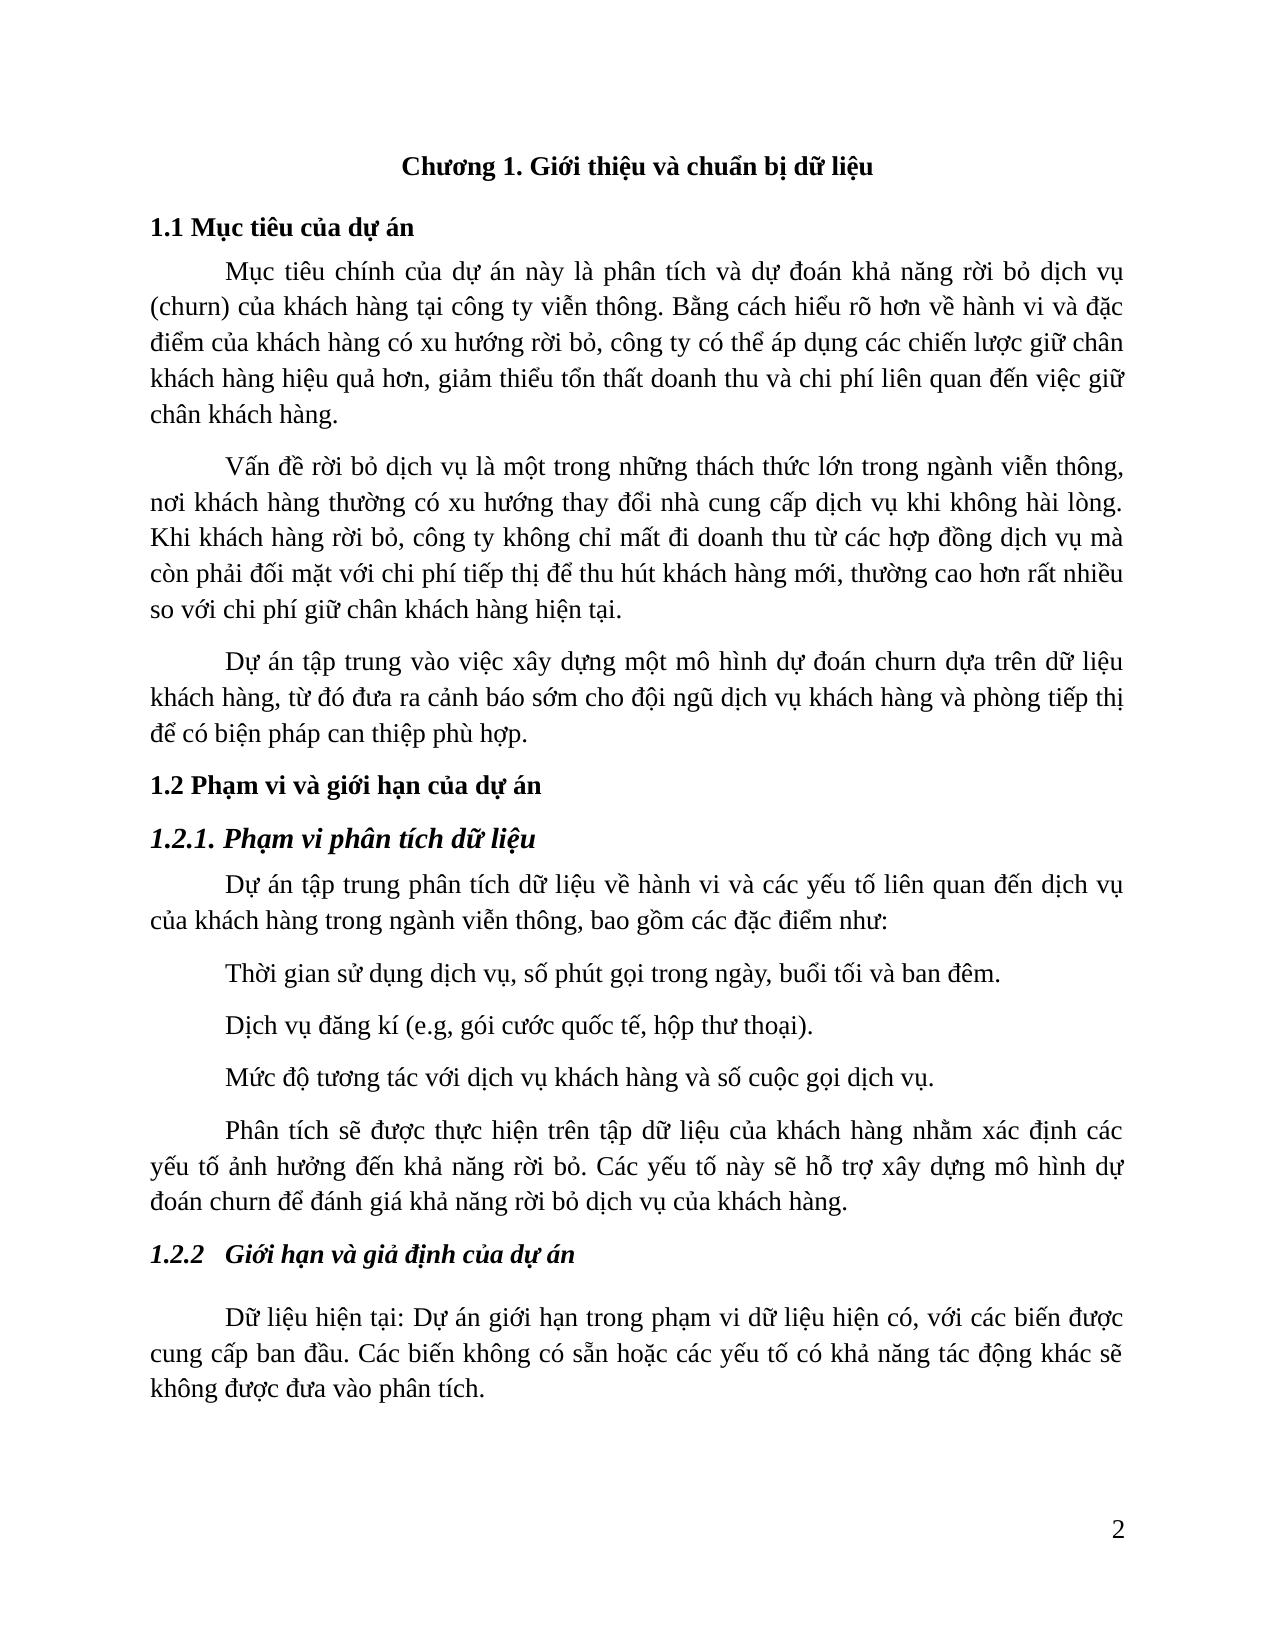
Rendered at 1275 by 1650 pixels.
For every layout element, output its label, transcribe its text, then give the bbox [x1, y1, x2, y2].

list Giới hạn và giả định của dự án [150, 1238, 1125, 1269]
text Dự án tập trung vào việc xây dựng một mô hình dự đoán churn dựa trên dữ liệu khách hàng, từ đó đưa ra cảnh báo sớm cho đội ngũ dịch vụ khách hàng và phòng tiếp thị để có biện pháp can thiệp phù hợp. [150, 645, 1125, 748]
text Vấn đề rời bỏ dịch vụ là một trong những thách thức lớn trong ngành viễn thông, nơi khách hàng thường có xu hướng thay đổi nhà cung cấp dịch vụ khi không hài lòng. Khi khách hàng rời bỏ, công ty không chỉ mất đi doanh thu từ các hợp đồng dịch vụ mà còn phải đối mặt với chi phí tiếp thị để thu hút khách hàng mới, thường cao hơn rất nhiều so với chi phí giữ chân khách hàng hiện tại. [150, 450, 1125, 624]
text Dữ liệu hiện tại: Dự án giới hạn trong phạm vi dữ liệu hiện có, với các biến được cung cấp ban đầu. Các biến không có sẵn hoặc các yếu tố có khả năng tác động khác sẽ không được đưa vào phân tích. [150, 1301, 1125, 1404]
text Mục tiêu chính của dự án này là phân tích và dự đoán khả năng rời bỏ dịch vụ (churn) của khách hàng tại công ty viễn thông. Bằng cách hiểu rõ hơn về hành vi và đặc điểm của khách hàng có xu hướng rời bỏ, công ty có thể áp dụng các chiến lược giữ chân khách hàng hiệu quả hơn, giảm thiểu tổn thất doanh thu và chi phí liên quan đến việc giữ chân khách hàng. [150, 255, 1125, 429]
text Thời gian sử dụng dịch vụ, số phút gọi trong ngày, buổi tối và ban đêm. [150, 957, 1125, 988]
text Dịch vụ đăng kí (e.g, gói cước quốc tế, hộp thư thoại). [150, 1009, 1125, 1040]
text Phân tích sẽ được thực hiện trên tập dữ liệu của khách hàng nhằm xác định các yếu tố ảnh hưởng đến khả năng rời bỏ. Các yếu tố này sẽ hỗ trợ xây dựng mô hình dự đoán churn để đánh giá khả năng rời bỏ dịch vụ của khách hàng. [150, 1114, 1125, 1216]
subtitle 1.2 Phạm vi và giới hạn của dự án [150, 769, 1125, 800]
text Mức độ tương tác với dịch vụ khách hàng và số cuộc gọi dịch vụ. [150, 1061, 1125, 1093]
subtitle Chương 1. Giới thiệu và chuẩn bị dữ liệu [150, 150, 1125, 181]
subtitle 1.2.1. Phạm vi phân tích dữ liệu [150, 822, 1125, 855]
subtitle 1.1 Mục tiêu của dự án [150, 211, 1125, 242]
text Dự án tập trung phân tích dữ liệu về hành vi và các yếu tố liên quan đến dịch vụ của khách hàng trong ngành viễn thông, bao gồm các đặc điểm như: [150, 868, 1125, 935]
